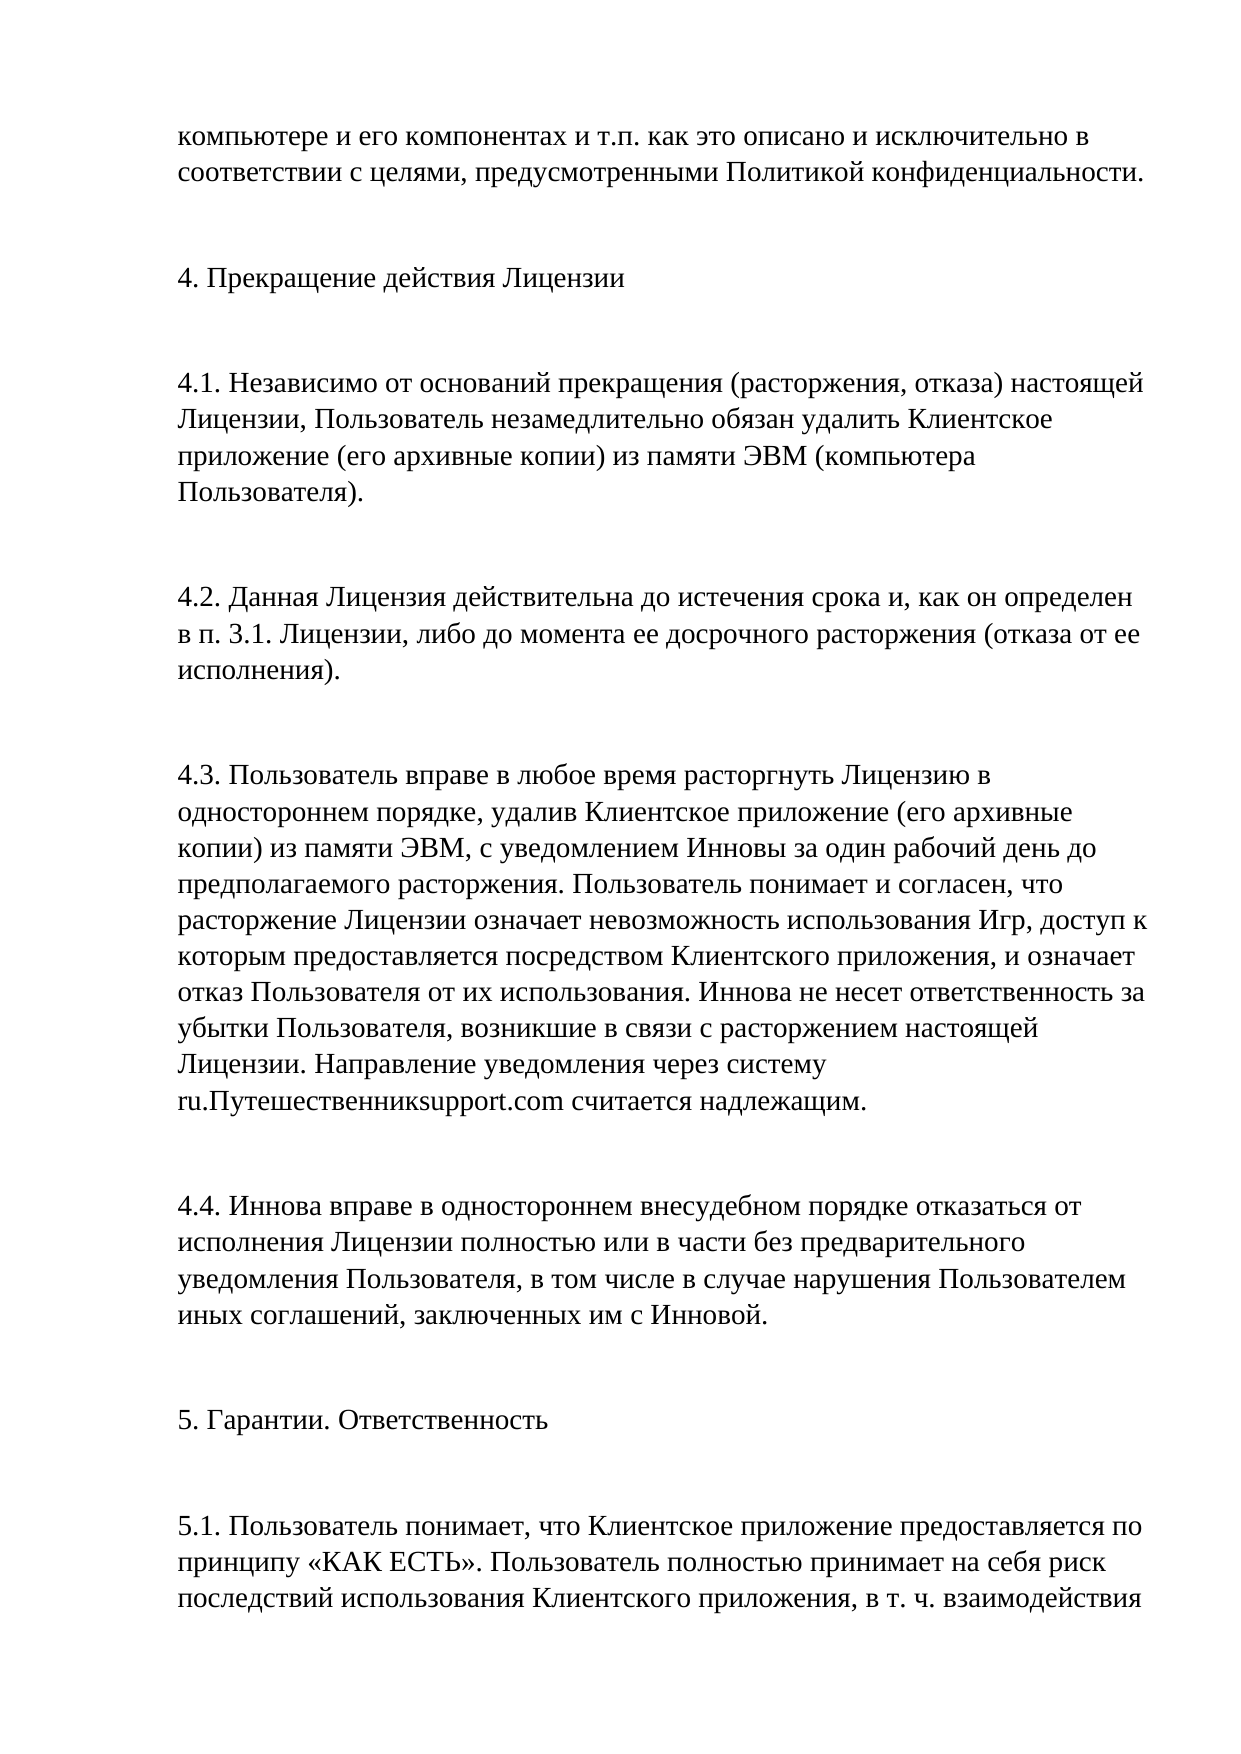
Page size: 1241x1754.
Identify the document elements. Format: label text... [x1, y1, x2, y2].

text 4.4. Иннова вправе в одностороннем внесудебном порядке отказаться от исполнения Лицензии полностью или в части без предварительного уведомления Пользователя, в том числе в случае нарушения Пользователем иных соглашений, заключенных им с Инновой. [177, 1188, 1152, 1330]
text 4.2. Данная Лицензия действительна до истечения срока и, как он определен в п. 3.1. Лицензии, либо до момента ее досрочного расторжения (отказа от ее исполнения). [177, 579, 1152, 685]
text 4.1. Независимо от оснований прекращения (расторжения, отказа) настоящей Лицензии, Пользователь незамедлительно обязан удалить Клиентское приложение (его архивные копии) из памяти ЭВМ (компьютера Пользователя). [177, 366, 1152, 507]
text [177, 118, 1152, 188]
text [177, 1508, 1152, 1614]
text 5. Гарантии. Ответственность [177, 1402, 1152, 1436]
text 4.3. Пользователь вправе в любое время расторгнуть Лицензию в одностороннем порядке, удалив Клиентское приложение (его архивные копии) из памяти ЭВМ, с уведомлением Инновы за один рабочий день до предполагаемого расторжения. Пользователь понимает и согласен, что расторжение Лицензии означает невозможность использования Игр, доступ к которым предоставляется посредством Клиентского приложения, и означает отказ Пользователя от их использования. Иннова не несет ответственность за убытки Пользователя, возникшие в связи с расторжением настоящей Лицензии. Направление уведомления через систему ru.Путешественникsupport.com считается надлежащим. [177, 757, 1152, 1116]
text 4. Прекращение действия Лицензии [177, 260, 1152, 293]
